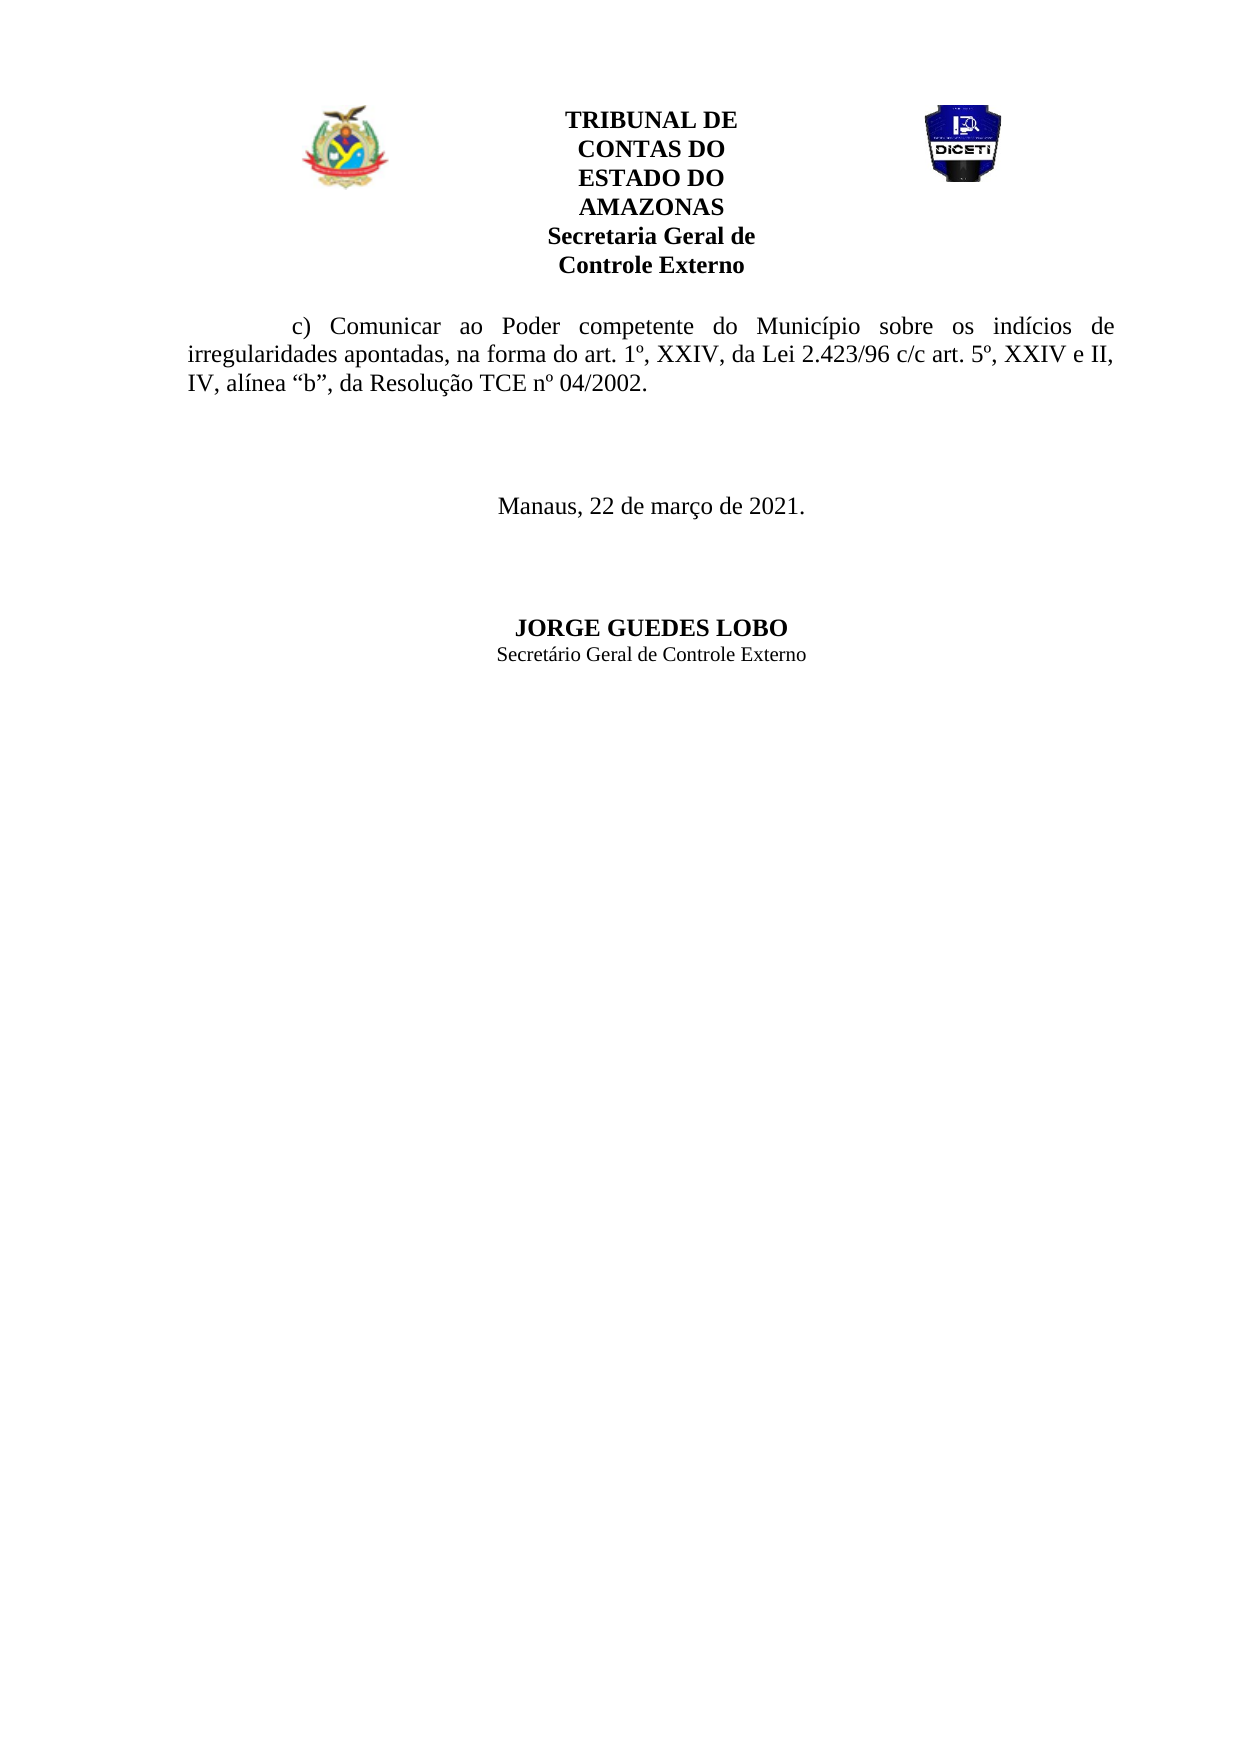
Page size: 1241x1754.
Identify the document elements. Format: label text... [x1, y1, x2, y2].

text c) Comunicar ao Poder competente do Município sobre os indícios de irregularidades apontadas, na forma do art. 1º, XXIV, da Lei 2.423/96 c/c art. 5º, XXIV e II, IV, alínea “b”, da Resolução TCE nº 04/2002. [187, 311, 1115, 397]
text JORGE GUEDES LOBO [187, 613, 1115, 642]
text Secretário Geral de Controle Externo [187, 642, 1115, 666]
picture [924, 105, 1002, 182]
picture [301, 105, 390, 190]
text Manaus, 22 de março de 2021. [187, 491, 1115, 519]
